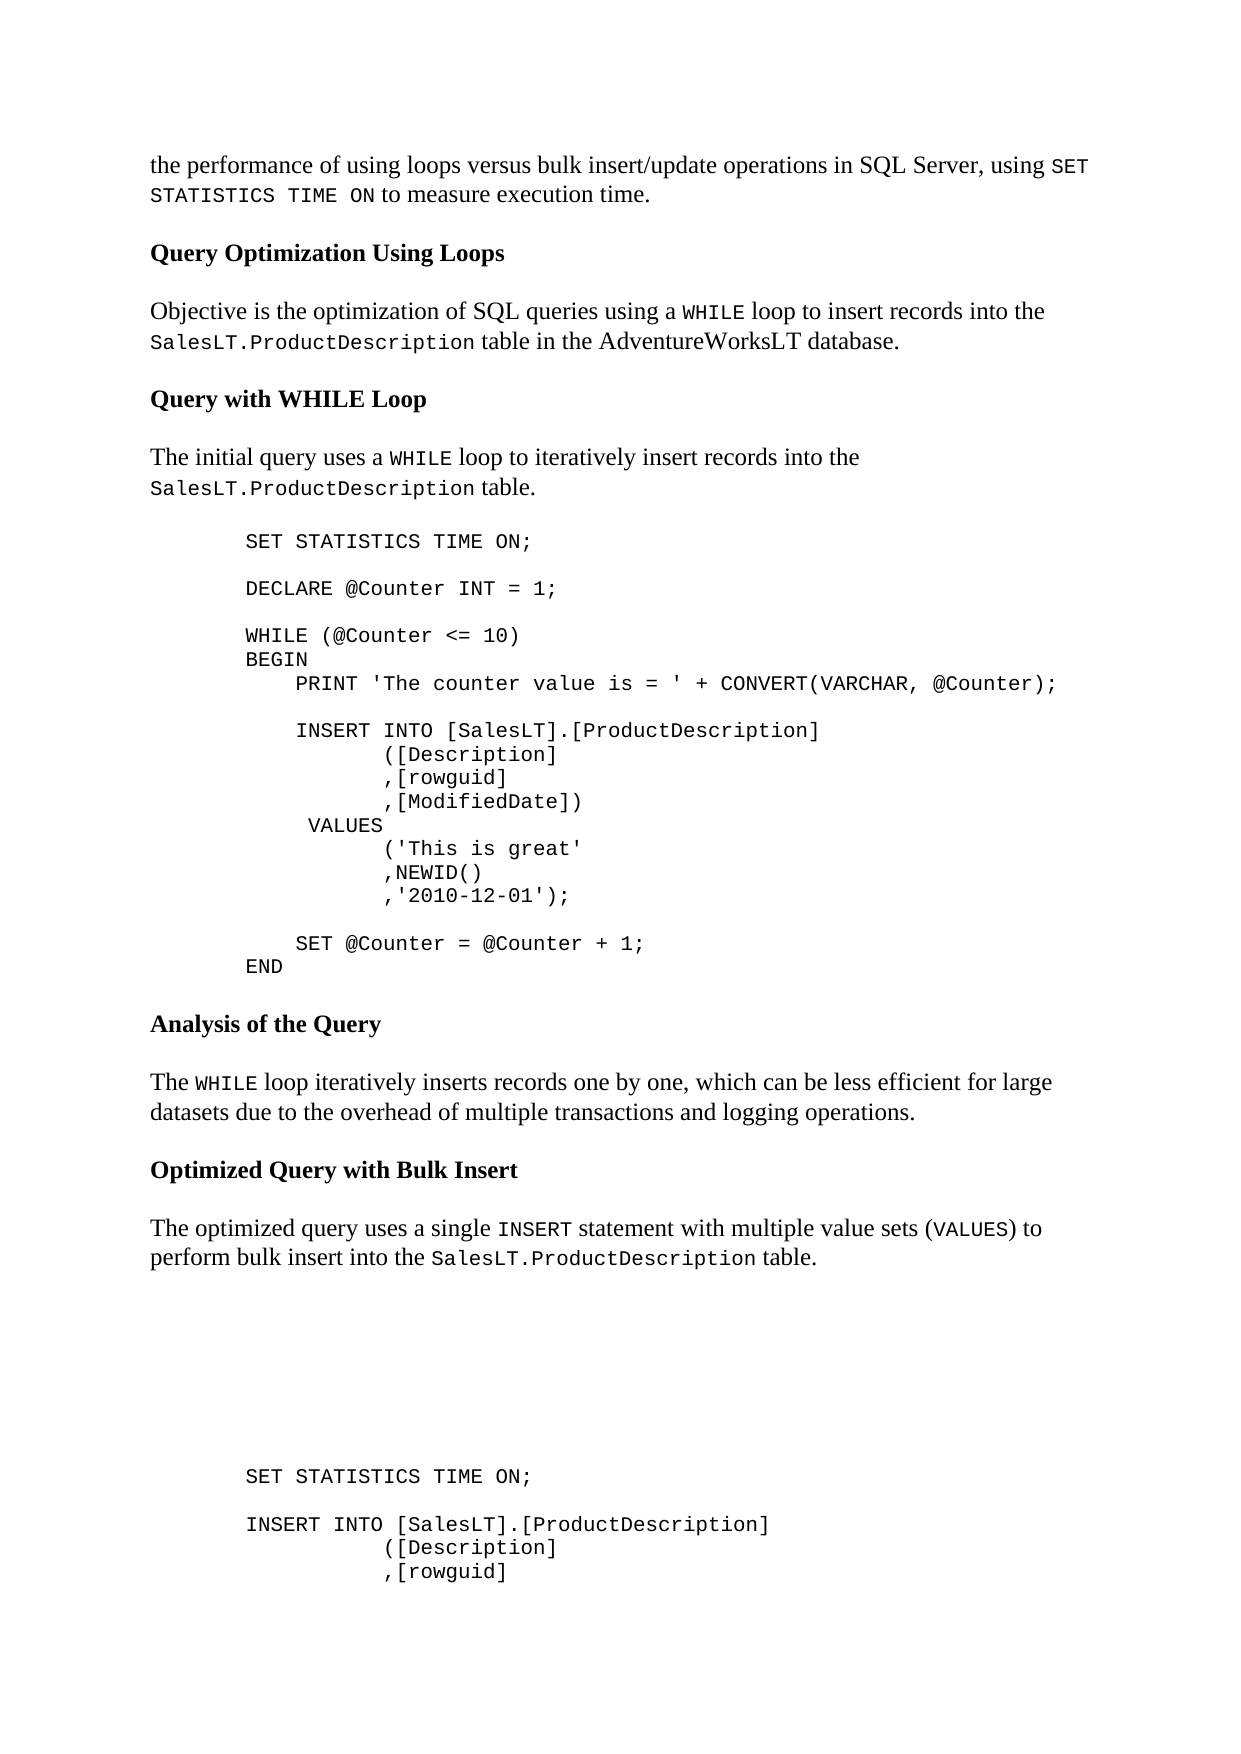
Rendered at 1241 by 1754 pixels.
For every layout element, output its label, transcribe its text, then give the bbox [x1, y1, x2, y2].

text ,'2010-12-01'); [245, 886, 1090, 909]
text Optimized Query with Bulk Insert [150, 1155, 1090, 1183]
text ([Description] [245, 1537, 1090, 1561]
text The initial query uses a WHILE loop to iteratively insert records into the SalesLT.ProductDescription table. [150, 442, 1090, 502]
text VALUES [245, 814, 1090, 838]
text INSERT INTO [SalesLT].[ProductDescription] [245, 1514, 1090, 1537]
text The WHILE loop iteratively inserts records one by one, which can be less efficient for large datasets due to the overhead of multiple transactions and logging operations. [150, 1067, 1090, 1126]
text The optimized query uses a single INSERT statement with multiple value sets (VALUES) to perform bulk insert into the SalesLT.ProductDescription table. [150, 1213, 1090, 1272]
text Query with WHILE Loop [150, 384, 1090, 413]
text INSERT INTO [SalesLT].[ProductDescription] [245, 720, 1090, 744]
text END [245, 956, 1090, 980]
text ,[ModifiedDate]) [245, 791, 1090, 814]
text ('This is great' [245, 838, 1090, 862]
text BEGIN [245, 649, 1090, 673]
text PRINT 'The counter value is = ' + CONVERT(VARCHAR, @Counter); [245, 673, 1090, 696]
text SET @Counter = @Counter + 1; [245, 933, 1090, 956]
text ,[rowguid] [245, 1561, 1090, 1585]
text ([Description] [245, 744, 1090, 767]
text DECLARE @Counter INT = 1; [245, 578, 1090, 602]
text SET STATISTICS TIME ON; [245, 531, 1090, 554]
text Objective is the optimization of SQL queries using a WHILE loop to insert records into the SalesLT.ProductDescription table in the AdventureWorksLT database. [150, 296, 1090, 355]
text ,NEWID() [245, 862, 1090, 886]
text WHILE (@Counter <= 10) [245, 625, 1090, 649]
text ,[rowguid] [245, 767, 1090, 791]
text SET STATISTICS TIME ON; [245, 1466, 1090, 1490]
text Analysis of the Query [150, 1009, 1090, 1038]
text Query Optimization Using Loops [150, 238, 1090, 267]
